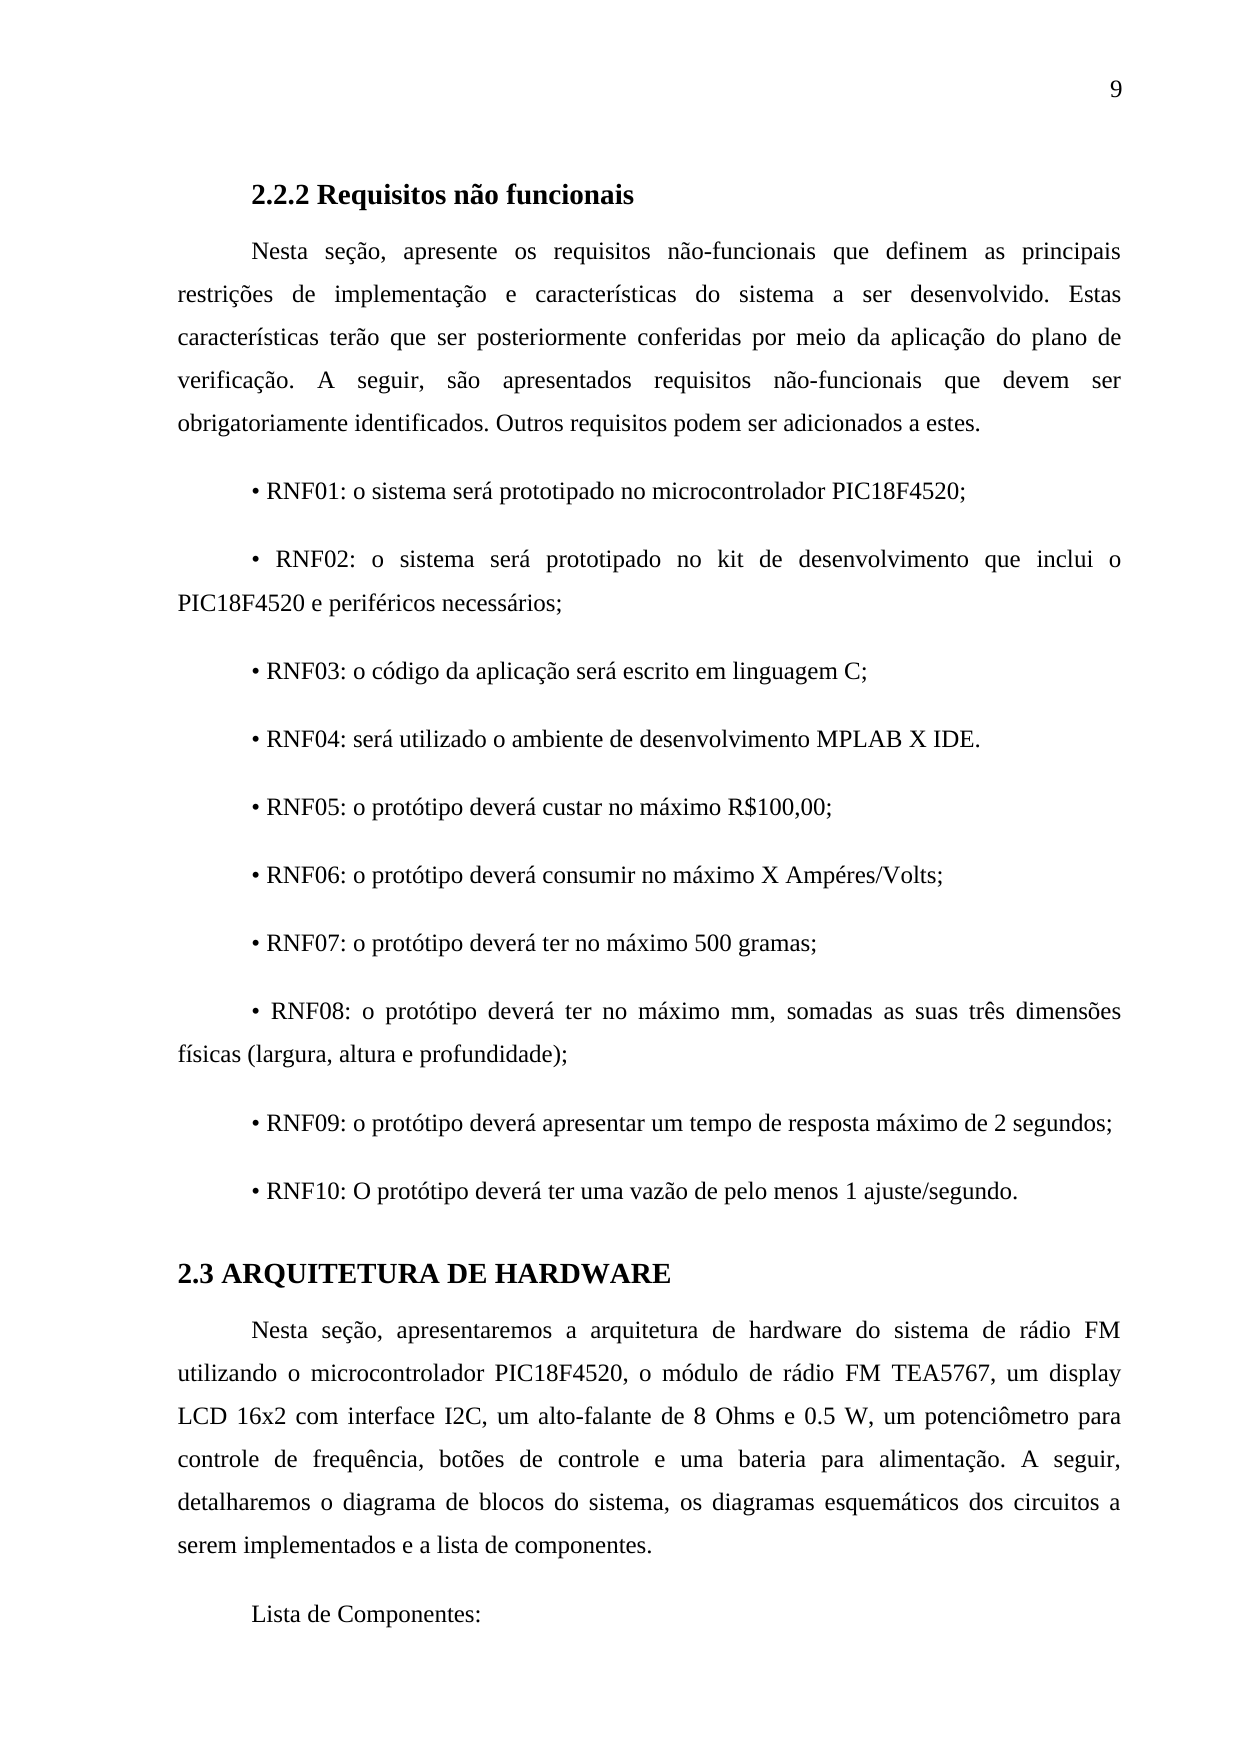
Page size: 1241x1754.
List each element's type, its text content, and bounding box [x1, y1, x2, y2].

text • RNF01: o sistema será prototipado no microcontrolador PIC18F4520; [177, 476, 1122, 505]
text • RNF09: o protótipo deverá apresentar um tempo de resposta máximo de 2 segundos; [177, 1108, 1122, 1136]
text • RNF05: o protótipo deverá custar no máximo R$100,00; [177, 792, 1122, 821]
text • RNF06: o protótipo deverá consumir no máximo X Ampéres/Volts; [177, 860, 1122, 889]
text Lista de Componentes: [177, 1599, 1122, 1627]
text ARQUITETURA DE HARDWARE [177, 1256, 1122, 1290]
text • RNF04: será utilizado o ambiente de desenvolvimento MPLAB X IDE. [177, 724, 1122, 753]
text • RNF02: o sistema será prototipado no kit de desenvolvimento que inclui o PIC18F4520 e periféricos necessários; [177, 544, 1122, 616]
text • RNF03: o código da aplicação será escrito em linguagem C; [177, 656, 1122, 684]
text Nesta seção, apresente os requisitos não-funcionais que definem as principais restrições de implementação e características do sistema a ser desenvolvido. Estas características terão que ser posteriormente conferidas por meio da aplicação do plano de verificação. A seguir, são apresentados requisitos não-funcionais que devem ser obrigatoriamente identificados. Outros requisitos podem ser adicionados a estes. [177, 236, 1122, 437]
text • RNF08: o protótipo deverá ter no máximo mm, somadas as suas três dimensões físicas (largura, altura e profundidade); [177, 996, 1122, 1068]
text Requisitos não funcionais [177, 177, 1122, 211]
text • RNF07: o protótipo deverá ter no máximo 500 gramas; [177, 928, 1122, 957]
text Nesta seção, apresentaremos a arquitetura de hardware do sistema de rádio FM utilizando o microcontrolador PIC18F4520, o módulo de rádio FM TEA5767, um display LCD 16x2 com interface I2C, um alto-falante de 8 Ohms e 0.5 W, um potenciômetro para controle de frequência, botões de controle e uma bateria para alimentação. A seguir, detalharemos o diagrama de blocos do sistema, os diagramas esquemáticos dos circuitos a serem implementados e a lista de componentes. [177, 1315, 1122, 1559]
text • RNF10: O protótipo deverá ter uma vazão de pelo menos 1 ajuste/segundo. [177, 1176, 1122, 1204]
